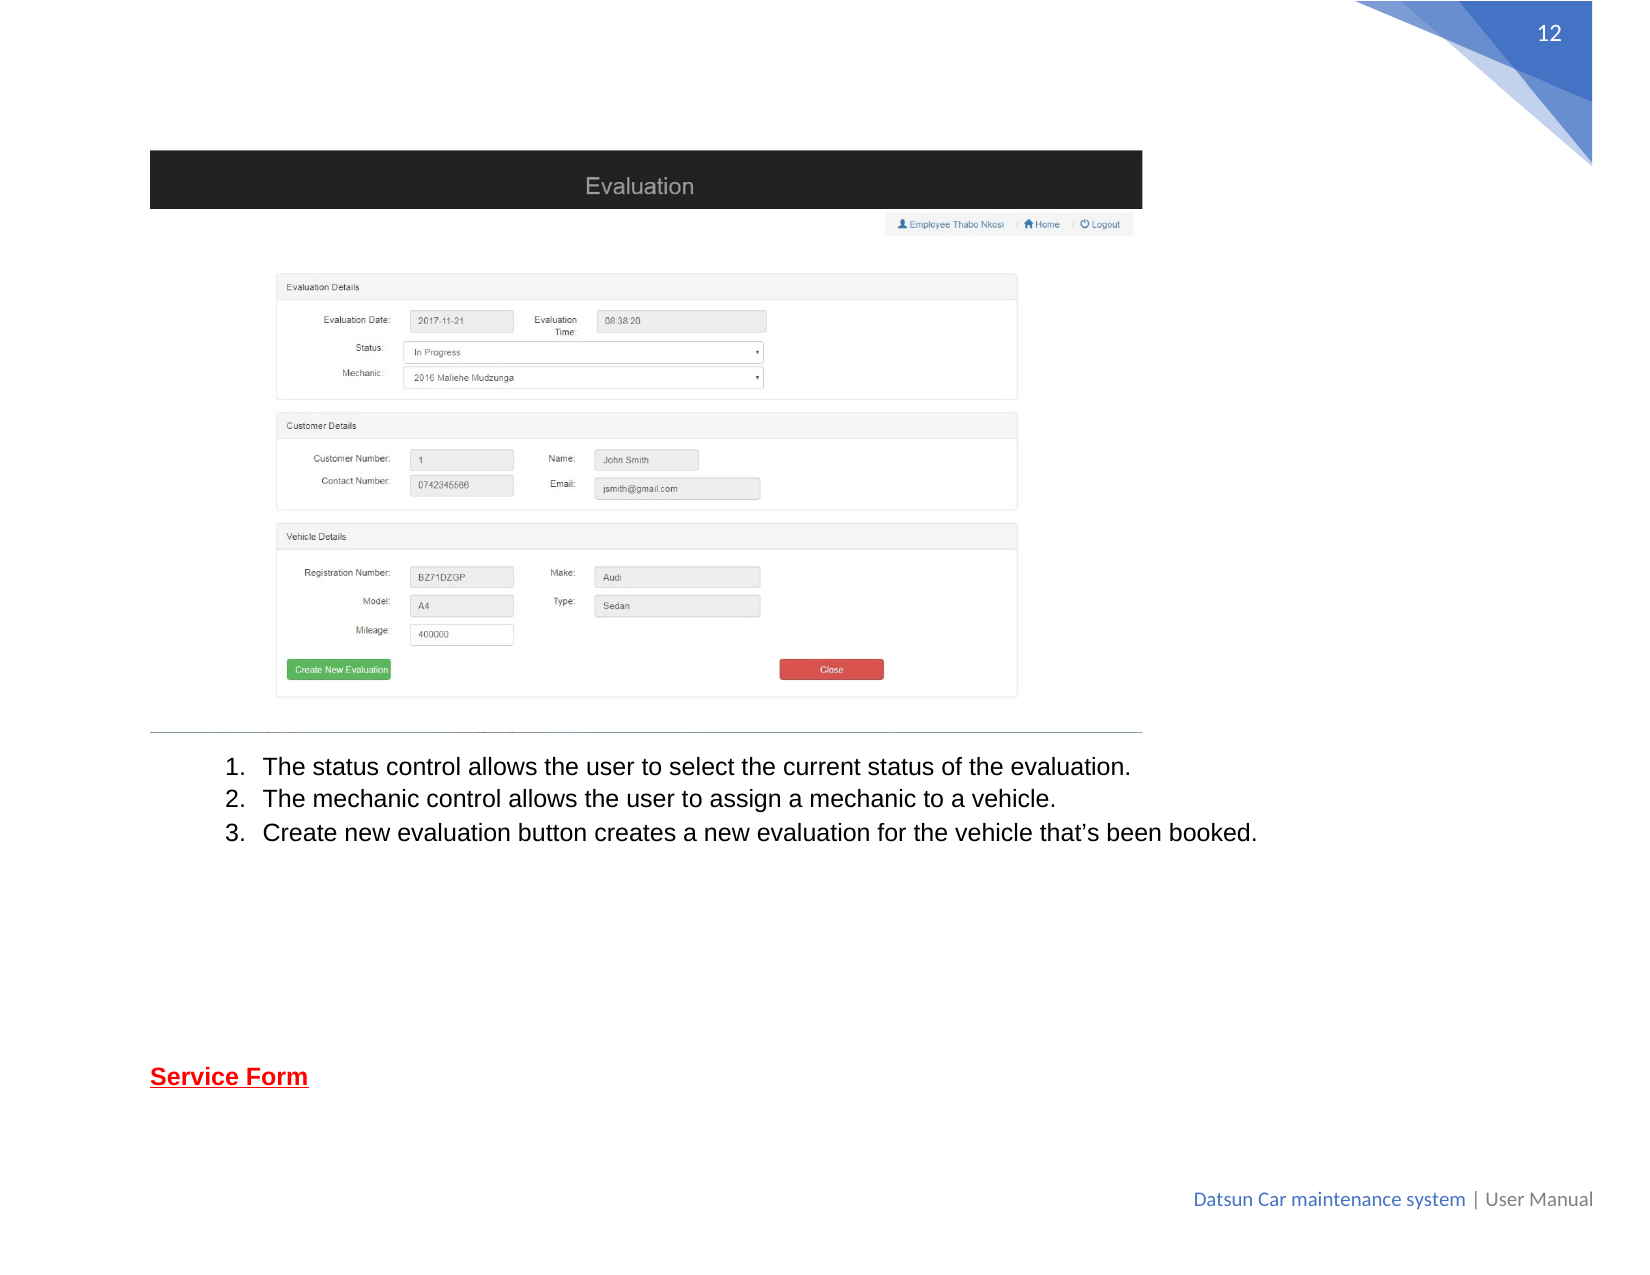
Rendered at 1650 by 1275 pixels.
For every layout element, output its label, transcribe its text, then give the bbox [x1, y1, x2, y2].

list The status control allows the user to select the current status of the evaluation. [225, 751, 1500, 780]
text Service Form [150, 1062, 1500, 1091]
list The mechanic control allows the user to assign a mechanic to a vehicle. [225, 784, 1500, 813]
picture [150, 150, 1143, 733]
list Create new evaluation button creates a new evaluation for the vehicle that’s been booked. [225, 817, 1500, 846]
picture [1353, 1, 1593, 167]
